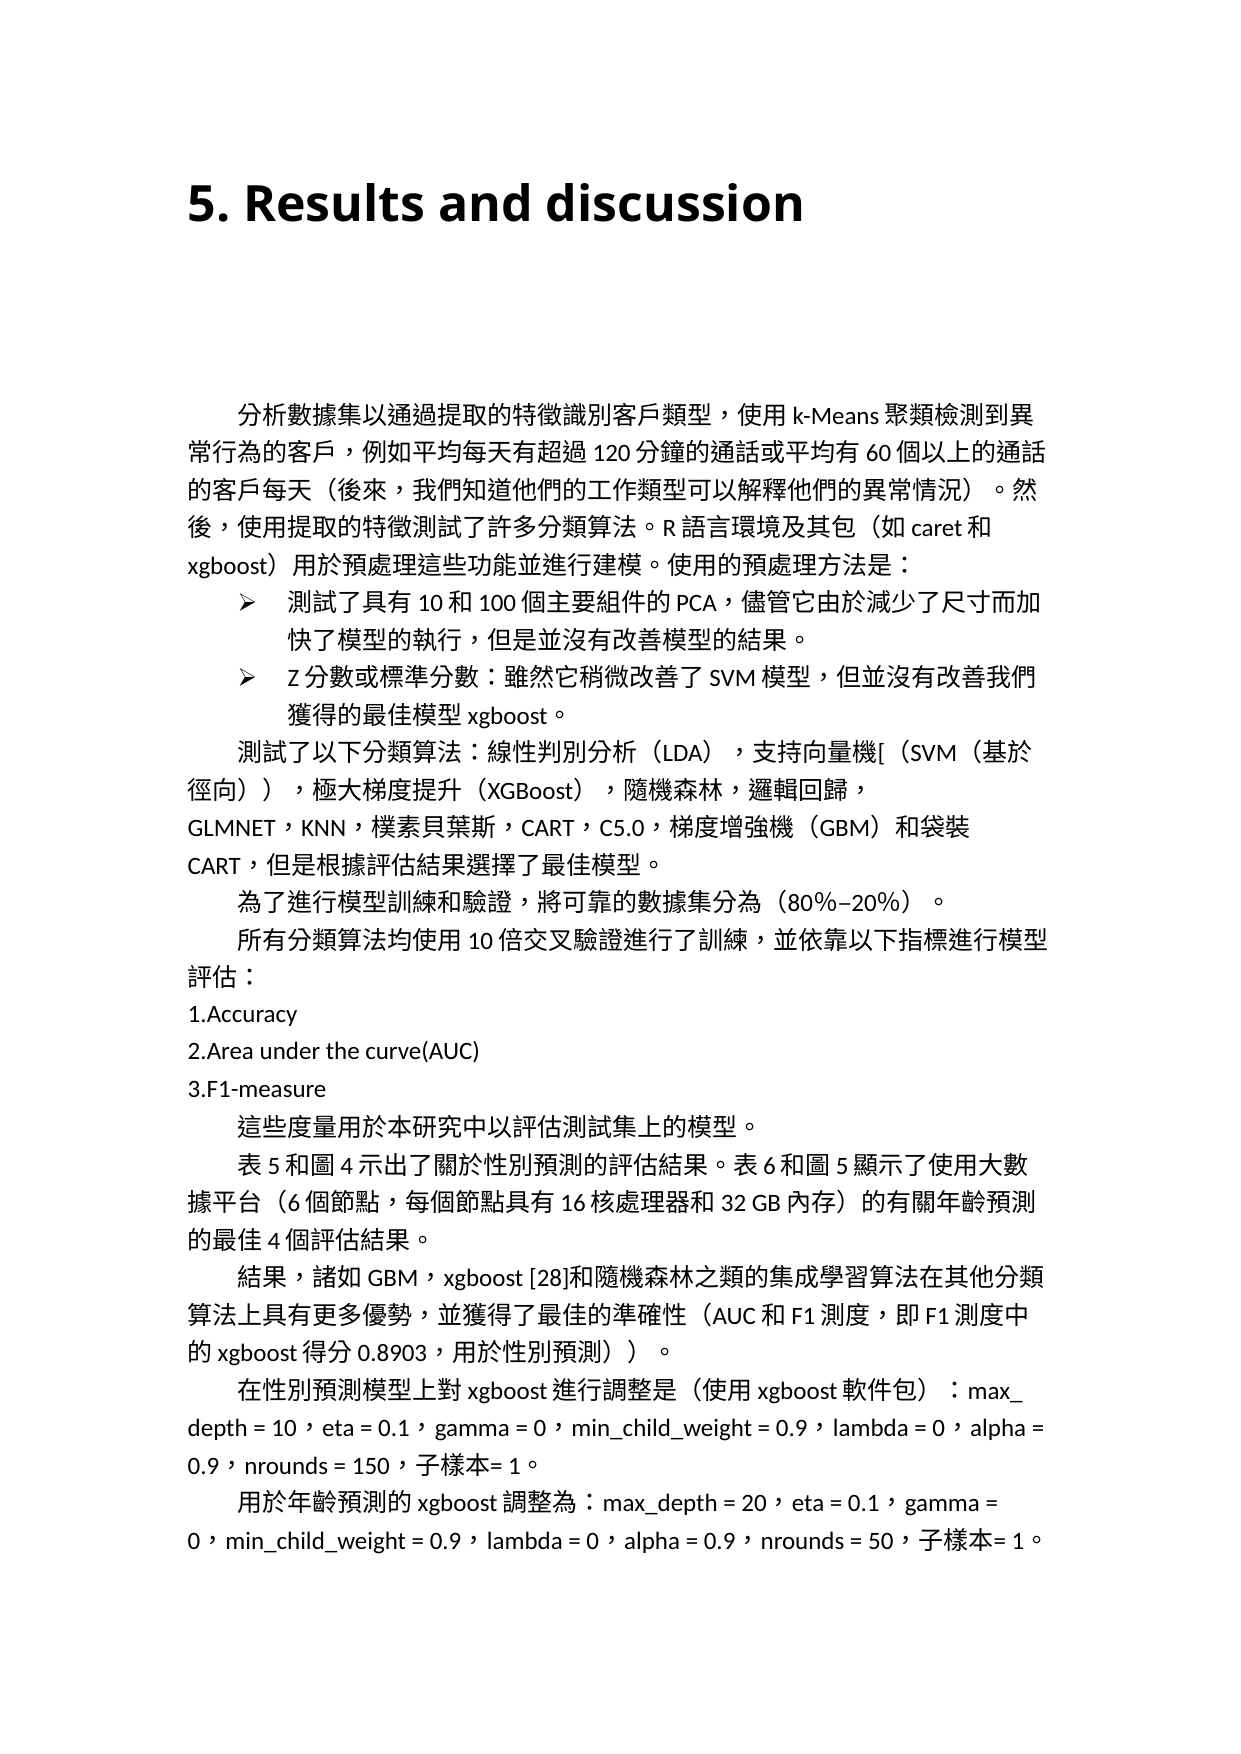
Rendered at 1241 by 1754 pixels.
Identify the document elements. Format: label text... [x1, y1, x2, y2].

text 用於年齡預測的xgboost調整為：max_depth = 20，eta = 0.1，gamma = 0，min_child_weight = 0.9，lambda = 0，alpha = 0.9，nrounds = 50，子樣本= 1。 [187, 1482, 1053, 1557]
text 這些度量用於本研究中以評估測試集上的模型。 [187, 1107, 1053, 1144]
text 為了進行模型訓練和驗證，將可靠的數據集分為（80％–20％）。 [187, 882, 1053, 919]
text 所有分類算法均使用10倍交叉驗證進行了訓練，並依靠以下指標進行模型評估： [187, 919, 1053, 994]
text 3.F1-measure [187, 1069, 1053, 1107]
text 測試了以下分類算法：線性判別分析（LDA），支持向量機[（SVM（基於徑向）），極大梯度提升（XGBoost），隨機森林，邏輯回歸，GLMNET，KNN，樸素貝葉斯，CART，C5.0，梯度增強機（GBM）和袋裝CART，但是根據評估結果選擇了最佳模型。 [187, 732, 1053, 882]
text 分析數據集以通過提取的特徵識別客戶類型，使用k-Means聚類檢測到異常行為的客戶，例如平均每天有超過120分鐘的通話或平均有60個以上的通話的客戶每天（後來，我們知道他們的工作類型可以解釋他們的異常情況）。然後，使用提取的特徵測試了許多分類算法。R語言環境及其包（如caret和xgboost）用於預處理這些功能並進行建模。使用的預處理方法是： [187, 394, 1053, 582]
text 在性別預測模型上對xgboost進行調整是（使用xgboost軟件包）：max_ depth = 10，eta = 0.1，gamma = 0，min_child_weight = 0.9，lambda = 0，alpha = 0.9，nrounds = 150，子樣本= 1。 [187, 1369, 1053, 1482]
list Z分數或標準分數：雖然它稍微改善了SVM模型，但並沒有改善我們獲得的最佳模型xgboost。 [237, 657, 1053, 732]
subtitle 5. Results and discussion [187, 164, 1053, 239]
text 2.Area under the curve(AUC) [187, 1032, 1053, 1069]
text 1.Accuracy [187, 994, 1053, 1032]
text 表5和圖4示出了關於性別預測的評估結果。表6和圖5顯示了使用大數據平台（6個節點，每個節點具有16核處理器和32 GB內存）的有關年齡預測的最佳4個評估結果。 [187, 1144, 1053, 1257]
text 結果，諸如GBM，xgboost [28]和隨機森林之類的集成學習算法在其他分類算法上具有更多優勢，並獲得了最佳的準確性（AUC和F1測度，即F1測度中的xgboost得分0.8903，用於性別預測））。 [187, 1257, 1053, 1369]
list 測試了具有10和100個主要組件的PCA，儘管它由於減少了尺寸而加快了模型的執行，但是並沒有改善模型的結果。 [237, 582, 1053, 657]
